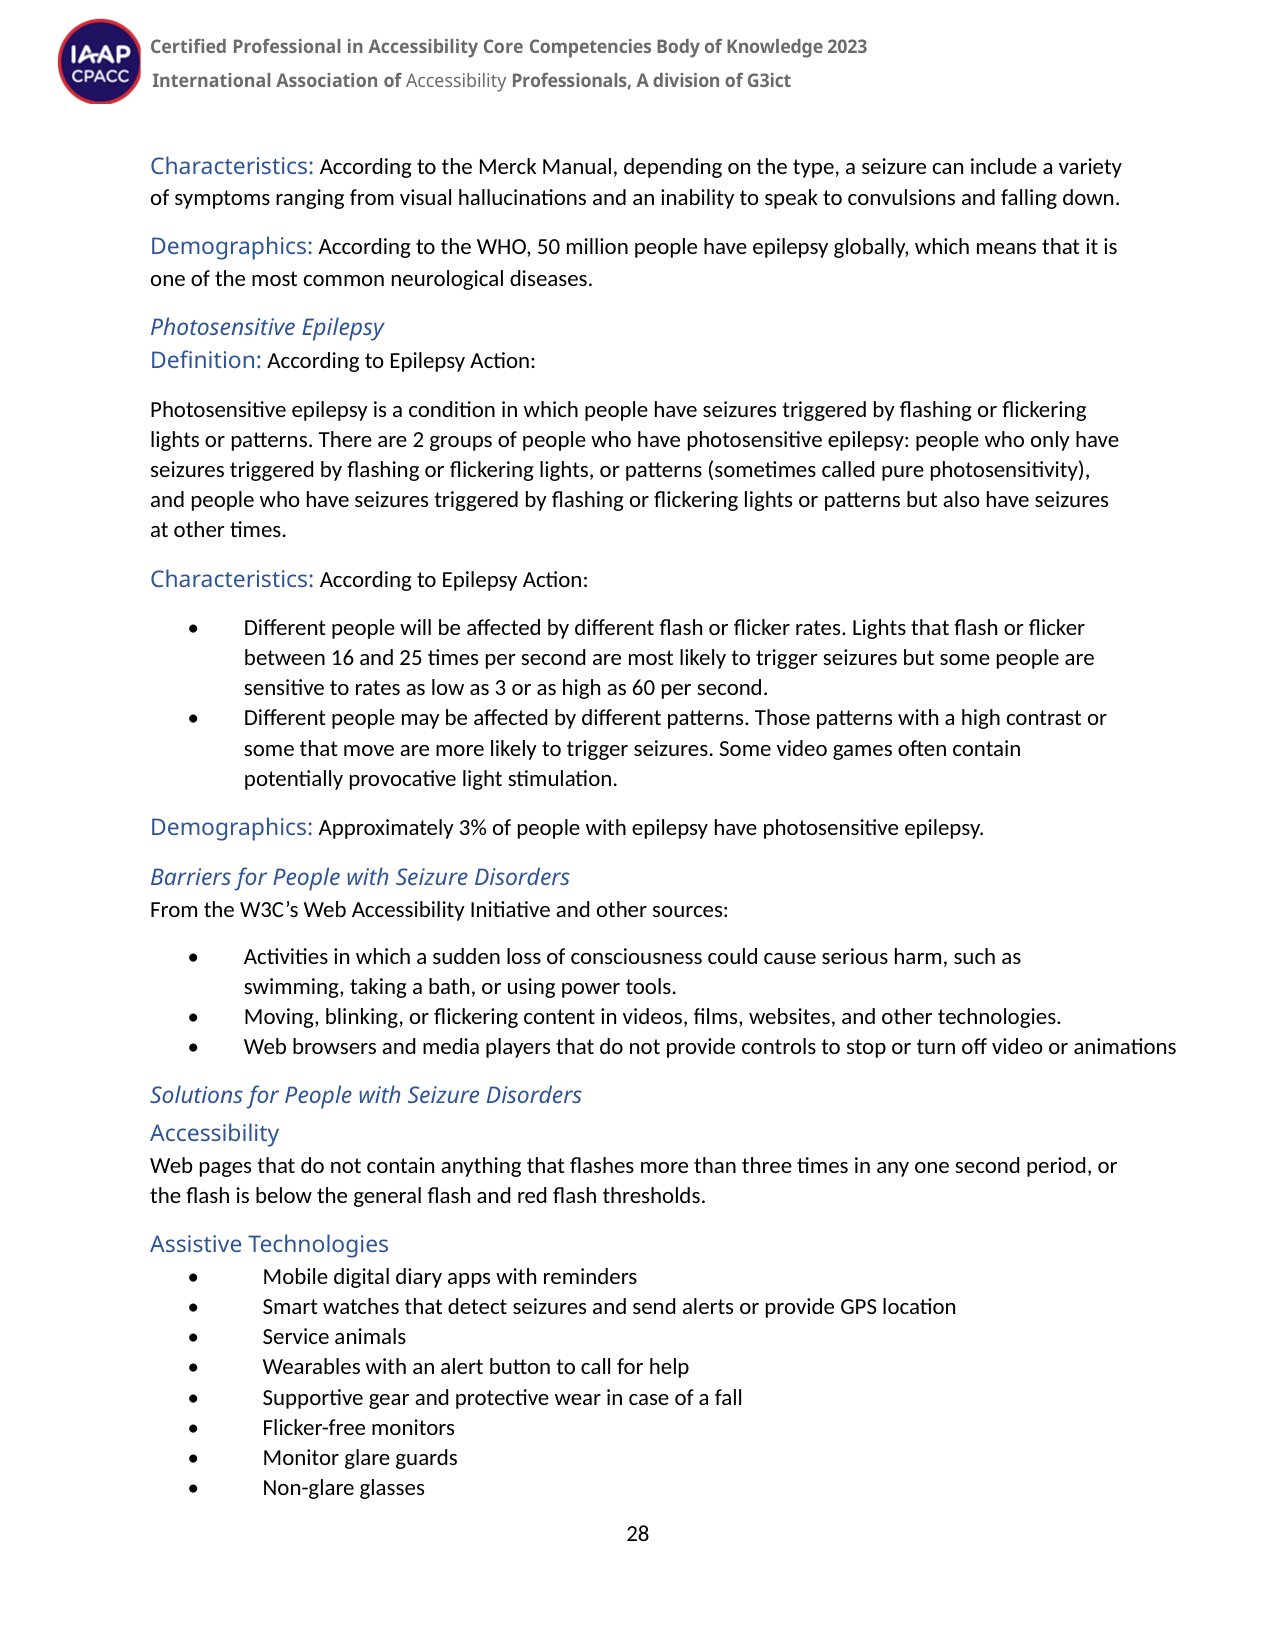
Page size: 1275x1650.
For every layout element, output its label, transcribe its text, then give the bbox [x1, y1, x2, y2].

subtitle Accessibility [150, 1117, 1125, 1148]
text Characteristics: According to the Merck Manual, depending on the type, a seizure can include a variety of symptoms ranging from visual hallucinations and an inability to speak to convulsions and falling down. [150, 150, 1125, 211]
text Demographics: According to the WHO, 50 million people have epilepsy globally, which means that it is one of the most common neurological diseases. [150, 230, 1125, 292]
list Activities in which a sudden loss of consciousness could cause serious harm, such as swimming, taking a bath, or using power tools. [187, 942, 1125, 1000]
list Moving, blinking, or flickering content in videos, films, websites, and other technologies. [187, 1002, 1125, 1030]
text Photosensitive epilepsy is a condition in which people have seizures triggered by flashing or flickering lights or patterns. There are 2 groups of people who have photosensitive epilepsy: people who only have seizures triggered by flashing or flickering lights, or patterns (sometimes called pure photosensitivity), and people who have seizures triggered by flashing or flickering lights or patterns but also have seizures at other times. [150, 395, 1125, 544]
subtitle Photosensitive Epilepsy [150, 311, 1125, 342]
list Flicker-free monitors [187, 1413, 1125, 1441]
text Demographics: Approximately 3% of people with epilepsy have photosensitive epilepsy. [150, 811, 1125, 842]
subtitle Barriers for People with Seizure Disorders [150, 861, 1125, 892]
list Mobile digital diary apps with reminders [187, 1262, 1125, 1290]
text Characteristics: According to Epilepsy Action: [150, 562, 1125, 594]
subtitle Solutions for People with Seizure Disorders [150, 1079, 1125, 1111]
text From the W3C’s Web Accessibility Initiative and other sources: [150, 895, 1125, 923]
list Service animals [187, 1322, 1125, 1350]
text Definition: According to Epilepsy Action: [150, 344, 1125, 376]
list Smart watches that detect seizures and send alerts or provide GPS location [187, 1292, 1125, 1320]
text Web pages that do not contain anything that flashes more than three times in any one second period, or the flash is below the general flash and red flash thresholds. [150, 1151, 1125, 1209]
list Non-glare glasses [187, 1473, 1125, 1501]
list Monitor glare guards [187, 1443, 1125, 1471]
list Supportive gear and protective wear in case of a fall [187, 1383, 1125, 1411]
picture [56, 18, 140, 102]
list Wearables with an alert button to call for help [187, 1352, 1125, 1381]
subtitle Assistive Technologies [150, 1228, 1125, 1259]
list Web browsers and media players that do not provide controls to stop or turn off video or animations [187, 1032, 1209, 1061]
list Different people will be affected by different flash or flicker rates. Lights that flash or flicker between 16 and 25 times per second are most likely to trigger seizures but some people are sensitive to rates as low as 3 or as high as 60 per second. [187, 613, 1125, 701]
list Different people may be affected by different patterns. Those patterns with a high contrast or some that move are more likely to trigger seizures. Some video games often contain potentially provocative light stimulation. [187, 703, 1125, 792]
